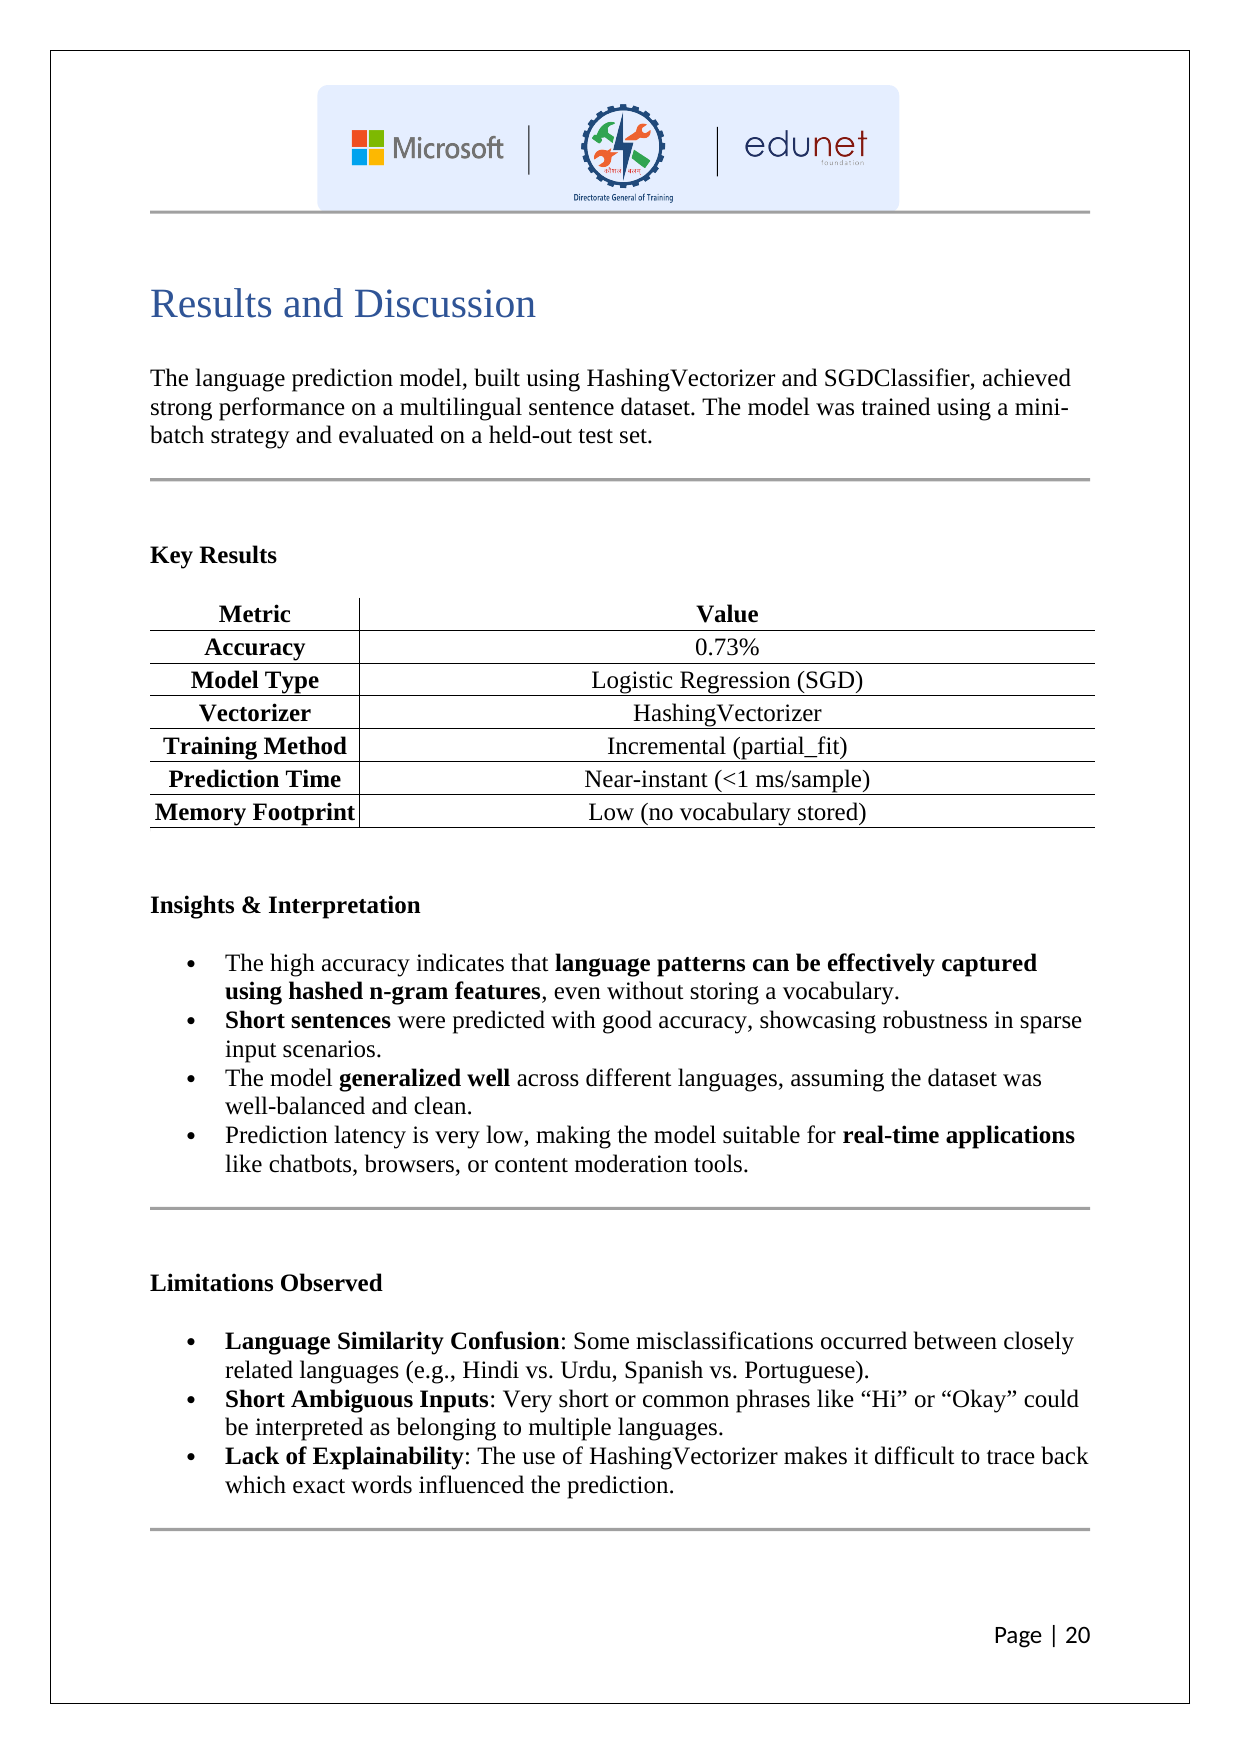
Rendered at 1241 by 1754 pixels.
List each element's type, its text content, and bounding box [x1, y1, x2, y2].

picture [348, 126, 508, 169]
picture [740, 125, 873, 170]
table_cell Prediction Time [150, 762, 359, 794]
text Limitations Observed [150, 1268, 1090, 1297]
list Short Ambiguous Inputs: Very short or common phrases like “Hi” or “Okay” could be interpreted as belonging to multiple languages. [187, 1384, 1090, 1441]
table_header Metric [150, 598, 359, 629]
table_header Value [360, 598, 1095, 629]
table_cell Training Method [150, 729, 359, 761]
list Language Similarity Confusion: Some misclassifications occurred between closely related languages (e.g., Hindi vs. Urdu, Spanish vs. Portuguese). [187, 1326, 1090, 1384]
list The model generalized well across different languages, assuming the dataset was well-balanced and clean. [187, 1063, 1090, 1120]
table_cell Vectorizer [150, 696, 359, 728]
text The language prediction model, built using HashingVectorizer and SGDClassifier, achieved strong performance on a multilingual sentence dataset. The model was trained using a mini-batch strategy and evaluated on a held-out test set. [150, 363, 1090, 449]
list The high accuracy indicates that language patterns can be effectively captured using hashed n-gram features, even without storing a vocabulary. [187, 948, 1090, 1005]
table_cell Incremental (partial_fit) [360, 729, 1095, 761]
table_cell Model Type [150, 664, 359, 695]
table_cell HashingVectorizer [360, 696, 1095, 728]
picture [574, 104, 673, 203]
subtitle Results and Discussion [150, 278, 1090, 326]
table_cell Near-instant (<1 ms/sample) [360, 762, 1095, 794]
text Insights & Interpretation [150, 890, 1090, 918]
table_cell 0.73% [360, 631, 1095, 662]
list Lack of Explainability: The use of HashingVectorizer makes it difficult to trace back which exact words influenced the prediction. [187, 1441, 1090, 1499]
text Key Results [150, 540, 1090, 568]
list Prediction latency is very low, making the model suitable for real-time applications like chatbots, browsers, or content moderation tools. [187, 1120, 1090, 1178]
list Short sentences were predicted with good accuracy, showcasing robustness in sparse input scenarios. [187, 1005, 1090, 1063]
table_cell Accuracy [150, 631, 359, 662]
table_cell Memory Footprint [150, 795, 359, 827]
table_cell Logistic Regression (SGD) [360, 664, 1095, 695]
table_cell Low (no vocabulary stored) [360, 795, 1095, 827]
